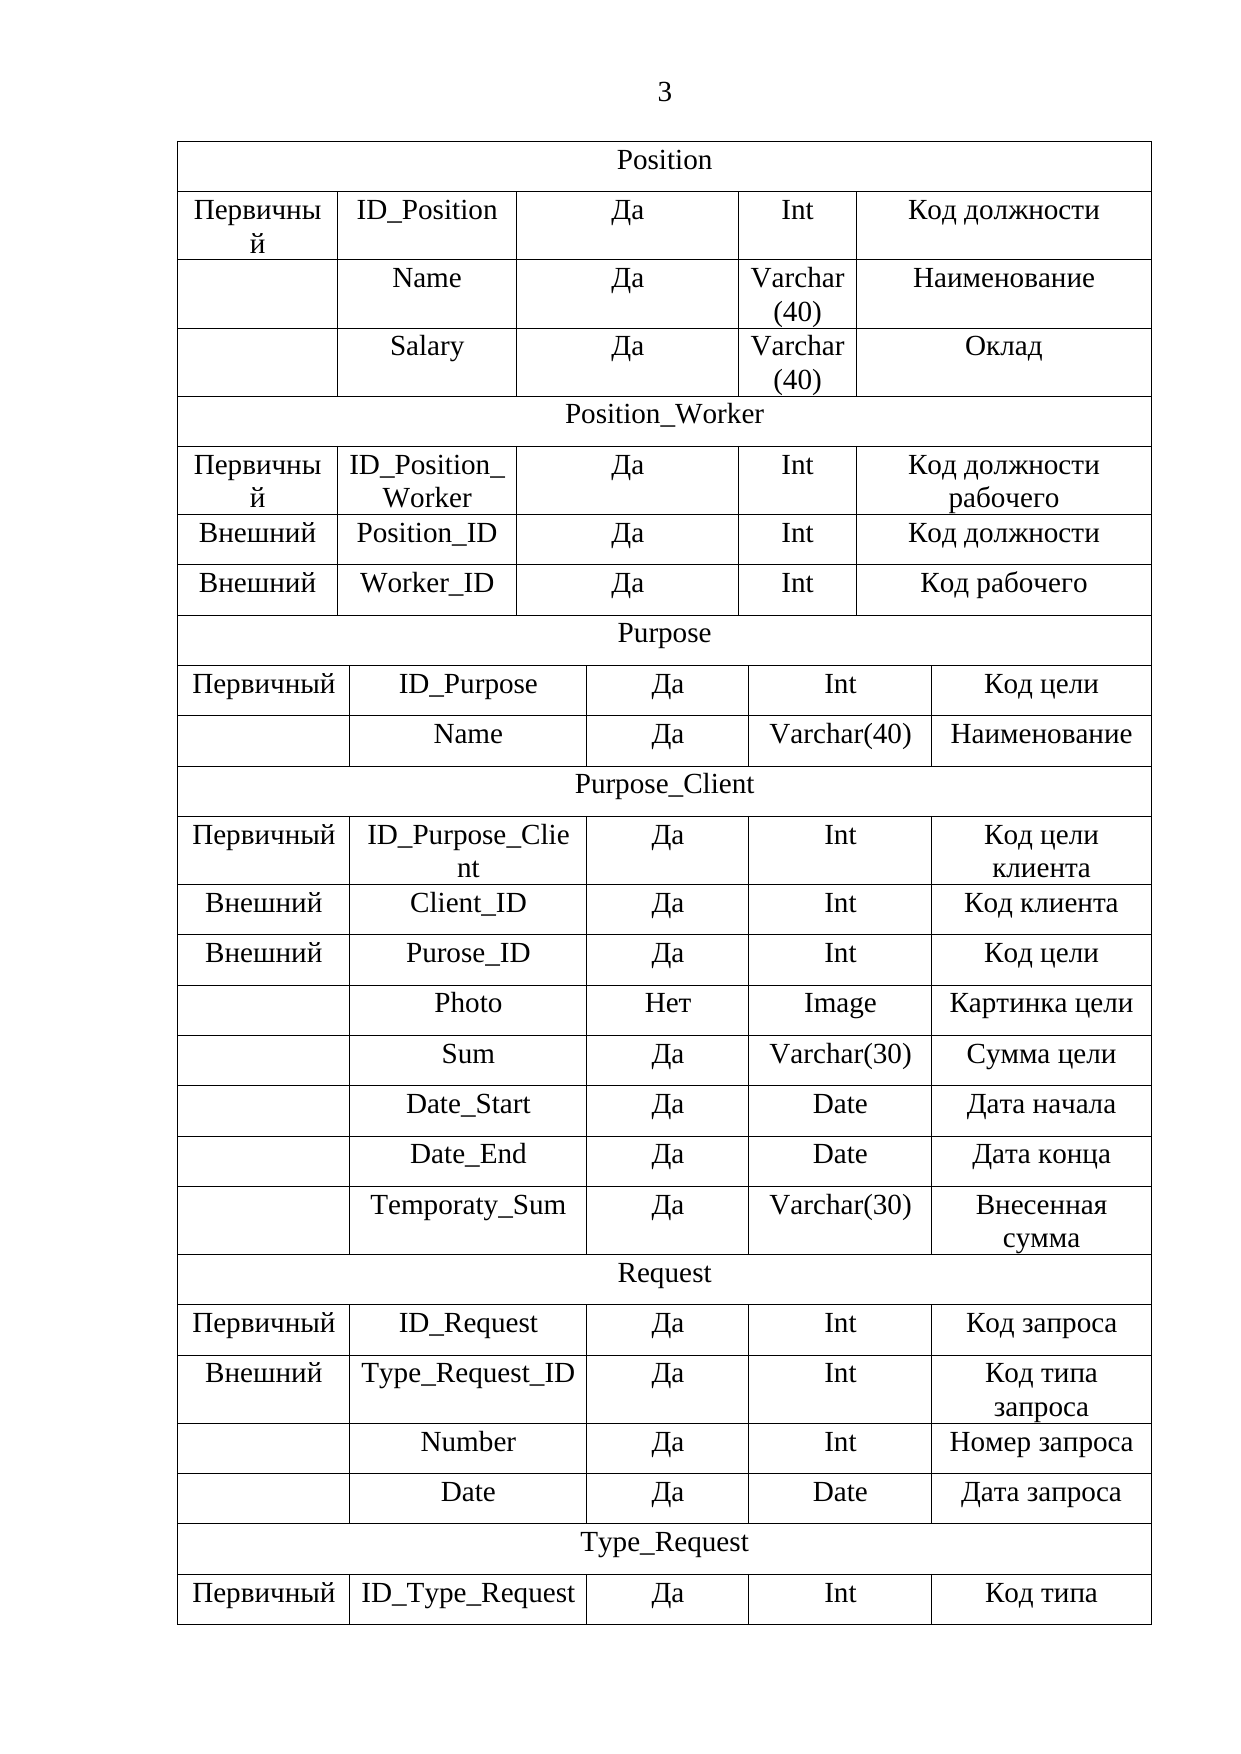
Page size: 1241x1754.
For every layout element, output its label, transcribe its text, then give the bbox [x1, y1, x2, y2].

table_cell [178, 986, 349, 1035]
table_cell Position_ID [338, 515, 516, 564]
table_cell [178, 1036, 349, 1085]
table_cell Первичный [178, 447, 337, 514]
table_cell Первичный [178, 1575, 349, 1624]
table_cell Код рабочего [857, 565, 1151, 614]
table_cell Position_Worker [178, 397, 1151, 446]
table_cell Внешний [178, 935, 349, 984]
table_cell Date [749, 1137, 931, 1186]
table_cell Varchar(40) [739, 329, 856, 396]
table_cell Наименование [857, 260, 1151, 327]
table_cell Да [517, 447, 738, 514]
table_cell [178, 260, 337, 327]
table_cell Да [587, 666, 748, 715]
table_cell Int [739, 515, 856, 564]
table_cell Внешний [178, 1356, 349, 1423]
table_cell Date_End [350, 1137, 586, 1186]
table_cell Salary [338, 329, 516, 396]
table_cell Первичный [178, 666, 349, 715]
table_cell Int [739, 565, 856, 614]
table_cell Worker_ID [338, 565, 516, 614]
table_cell Дата начала [932, 1086, 1151, 1136]
table_cell Type_Request_ID [350, 1356, 586, 1423]
table_cell Date_Start [350, 1086, 586, 1136]
table_cell Да [517, 565, 738, 614]
table_cell Код цели [932, 666, 1151, 715]
table_cell Name [350, 716, 586, 766]
table_cell Да [587, 1424, 748, 1473]
table_cell Код цели клиента [932, 817, 1151, 884]
table_cell Первичный [178, 192, 337, 259]
table_cell [178, 1086, 349, 1136]
table_cell Varchar(40) [749, 716, 931, 766]
table_cell Purose_ID [350, 935, 586, 984]
table_cell Number [350, 1424, 586, 1473]
table_cell Date [749, 1086, 931, 1136]
table_cell Да [587, 1474, 748, 1523]
table_cell ID_Position [338, 192, 516, 259]
table_cell Sum [350, 1036, 586, 1085]
table_cell Date [749, 1474, 931, 1523]
table_cell Purpose [178, 616, 1151, 665]
table_cell Да [517, 515, 738, 564]
table_cell Int [749, 885, 931, 934]
table_cell [178, 1187, 349, 1254]
table_cell Да [587, 1137, 748, 1186]
table_cell Int [739, 447, 856, 514]
table_cell Да [587, 1575, 748, 1624]
table_cell Да [587, 1356, 748, 1423]
table_cell Да [587, 1187, 748, 1254]
table_cell Да [587, 1086, 748, 1136]
table_cell Image [749, 986, 931, 1035]
table_cell [178, 716, 349, 766]
table_cell Дата конца [932, 1137, 1151, 1186]
table_cell Int [749, 1424, 931, 1473]
table_cell Type_Request [178, 1524, 1151, 1574]
table_cell Код клиента [932, 885, 1151, 934]
table_cell Position [178, 142, 1151, 191]
table_cell ID_Purpose [350, 666, 586, 715]
table_cell Номер запроса [932, 1424, 1151, 1473]
table_cell Дата запроса [932, 1474, 1151, 1523]
table_cell Код запроса [932, 1305, 1151, 1354]
table_cell Оклад [857, 329, 1151, 396]
table_cell Varchar(40) [739, 260, 856, 327]
table_cell [178, 1424, 349, 1473]
table_cell Код типа запроса [932, 1356, 1151, 1423]
table_cell Код типа запроса [932, 1575, 1151, 1624]
table_cell [178, 1474, 349, 1523]
table_cell Первичный [178, 1305, 349, 1354]
table_cell Request [178, 1255, 1151, 1304]
table_cell ID_Request [350, 1305, 586, 1354]
table_cell Photo [350, 986, 586, 1035]
table_cell Client_ID [350, 885, 586, 934]
table_cell Temporaty_Sum [350, 1187, 586, 1254]
table_cell Первичный [178, 817, 349, 884]
table_cell Да [587, 885, 748, 934]
table_cell Int [749, 817, 931, 884]
table_cell Код должности рабочего [857, 447, 1151, 514]
table_cell Int [749, 1305, 931, 1354]
table_cell Внесенная сумма [932, 1187, 1151, 1254]
table_cell Внешний [178, 565, 337, 614]
table_cell Внешний [178, 515, 337, 564]
table_cell Да [587, 716, 748, 766]
table_cell Внешний [178, 885, 349, 934]
table_cell Код должности [857, 192, 1151, 259]
table_cell Int [749, 935, 931, 984]
table_cell ID_Type_Request [350, 1575, 586, 1624]
table_cell Код цели [932, 935, 1151, 984]
table_cell Date [350, 1474, 586, 1523]
table_cell Int [749, 666, 931, 715]
table_cell Да [517, 192, 738, 259]
table_cell Int [749, 1575, 931, 1624]
table_cell Сумма цели [932, 1036, 1151, 1085]
table_cell Да [587, 1036, 748, 1085]
table_cell Код должности [857, 515, 1151, 564]
table_cell Да [517, 260, 738, 327]
table_cell [178, 1137, 349, 1186]
table_cell Наименование [932, 716, 1151, 766]
table_cell Int [739, 192, 856, 259]
table_cell Да [587, 1305, 748, 1354]
table_cell Да [587, 817, 748, 884]
table_cell ID_Purpose_Client [350, 817, 586, 884]
table_cell [178, 329, 337, 396]
table_cell Varchar(30) [749, 1187, 931, 1254]
table_cell Да [587, 935, 748, 984]
table_cell Картинка цели [932, 986, 1151, 1035]
table_cell Varchar(30) [749, 1036, 931, 1085]
table_cell Да [517, 329, 738, 396]
table_cell Purpose_Client [178, 767, 1151, 816]
table_cell ID_Position_Worker [338, 447, 516, 514]
table_cell Нет [587, 986, 748, 1035]
table_cell Int [749, 1356, 931, 1423]
table_cell Name [338, 260, 516, 327]
